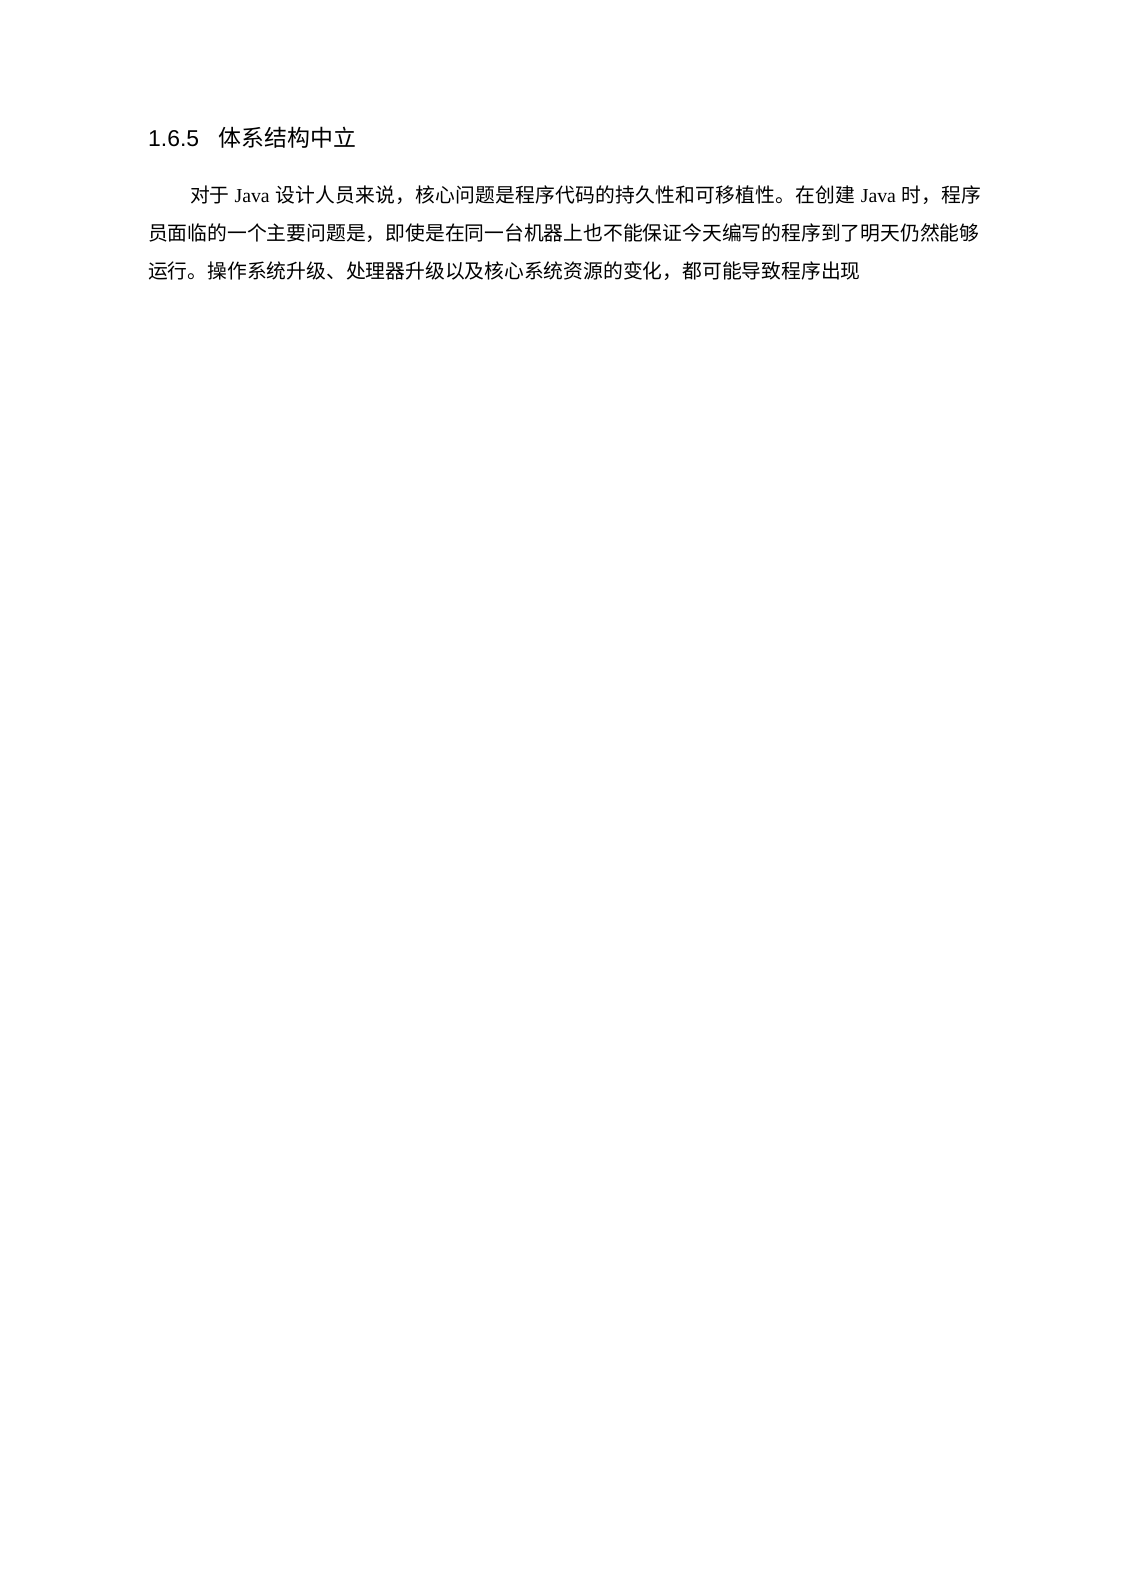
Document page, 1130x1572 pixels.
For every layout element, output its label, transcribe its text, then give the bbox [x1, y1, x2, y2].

text 对于 Java 设计人员来说，核心问题是程序代码的持久性和可移植性。在创建 Java 时，程序员面临的一个主要问题是，即使是在同一台机器上也不能保证今天编写的程序到了明天仍然能够运行。操作系统升级、处理器升级以及核心系统资源的变化，都可能导致程序出现 [148, 180, 981, 284]
text 1.6.5 体系结构中立 [148, 120, 1029, 153]
